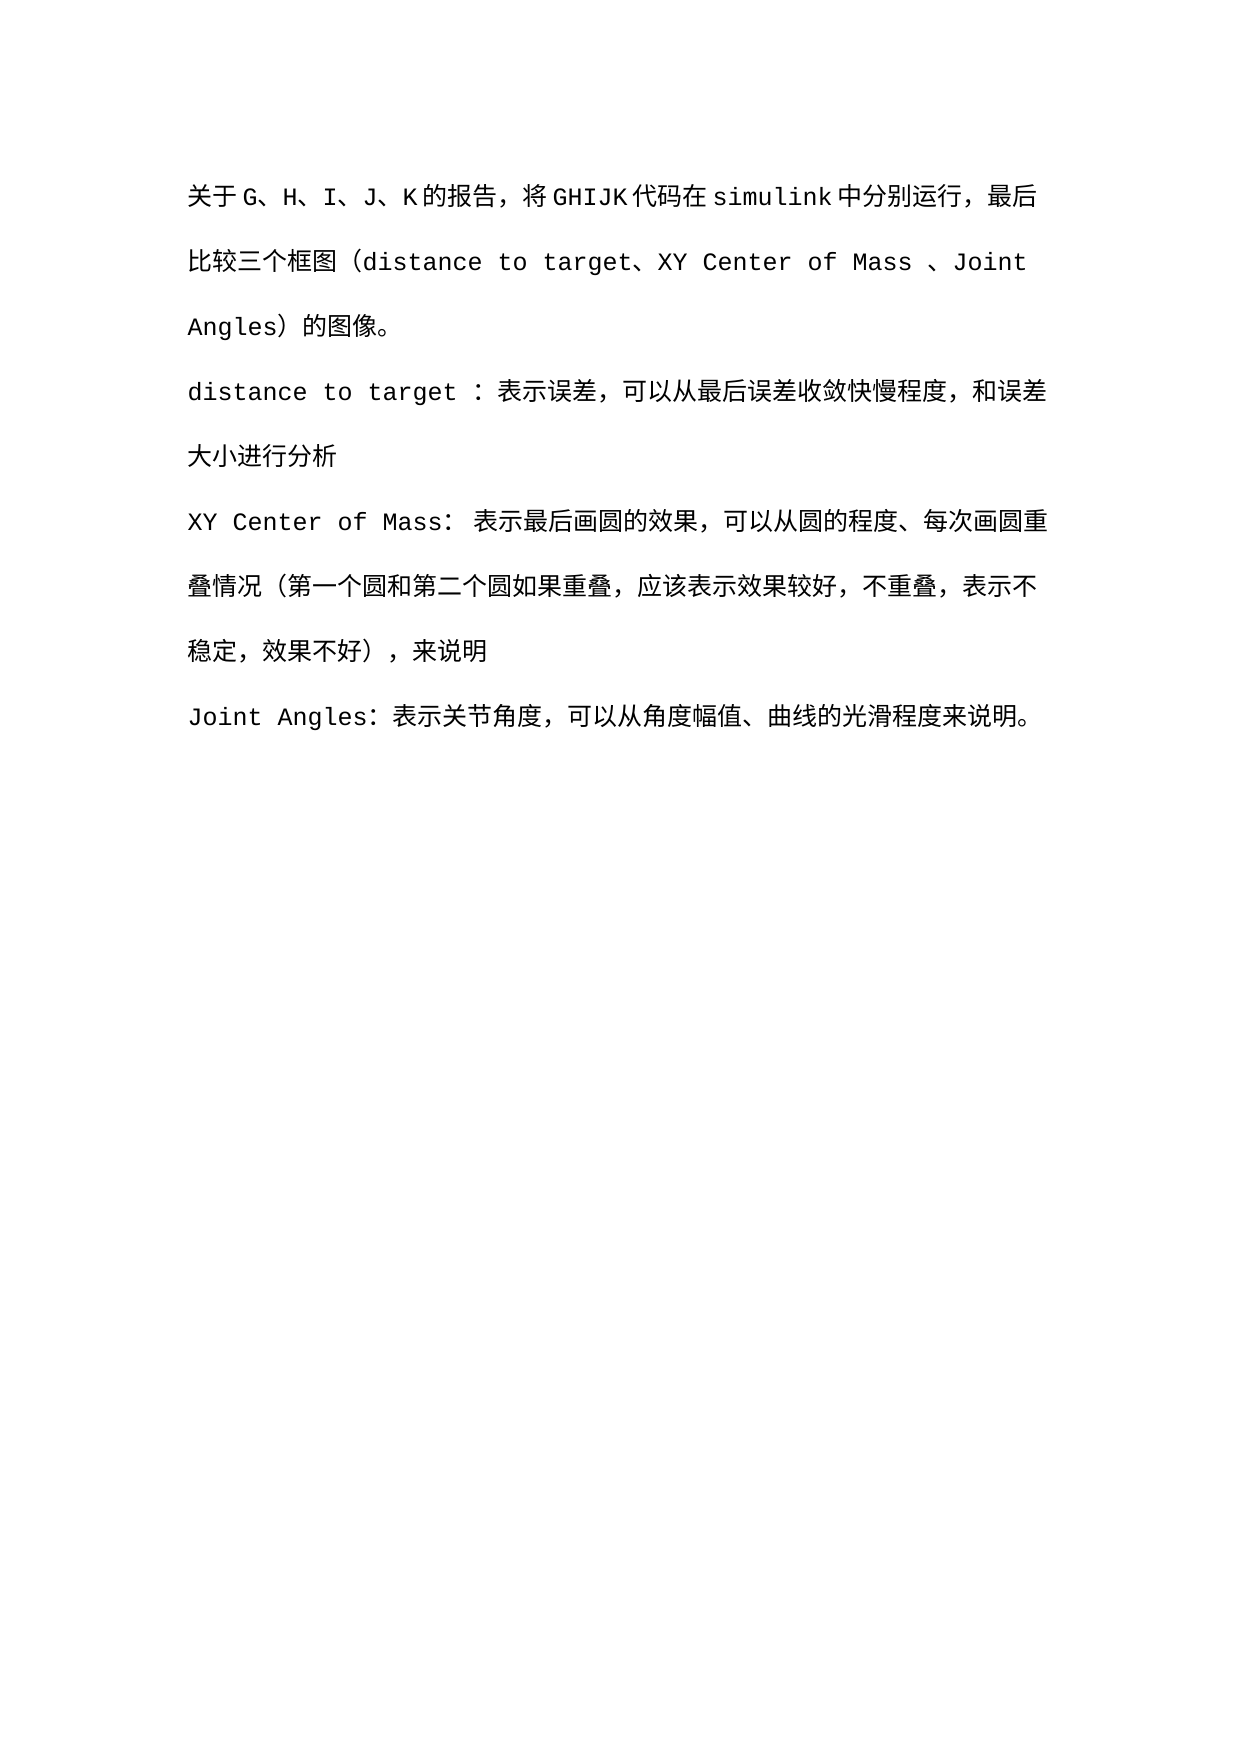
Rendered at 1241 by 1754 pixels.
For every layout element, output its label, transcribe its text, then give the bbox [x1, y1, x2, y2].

text Joint Angles：表示关节角度，可以从角度幅值、曲线的光滑程度来说明。 [187, 682, 1053, 747]
text 关于G、H、I、J、K的报告，将GHIJK代码在simulink中分别运行，最后比较三个框图（distance to target、XY Center of Mass 、Joint Angles）的图像。 [187, 162, 1053, 357]
text distance to target ：表示误差，可以从最后误差收敛快慢程度，和误差大小进行分析 [187, 357, 1053, 487]
text XY Center of Mass： 表示最后画圆的效果，可以从圆的程度、每次画圆重叠情况（第一个圆和第二个圆如果重叠，应该表示效果较好，不重叠，表示不稳定，效果不好），来说明 [187, 487, 1053, 682]
